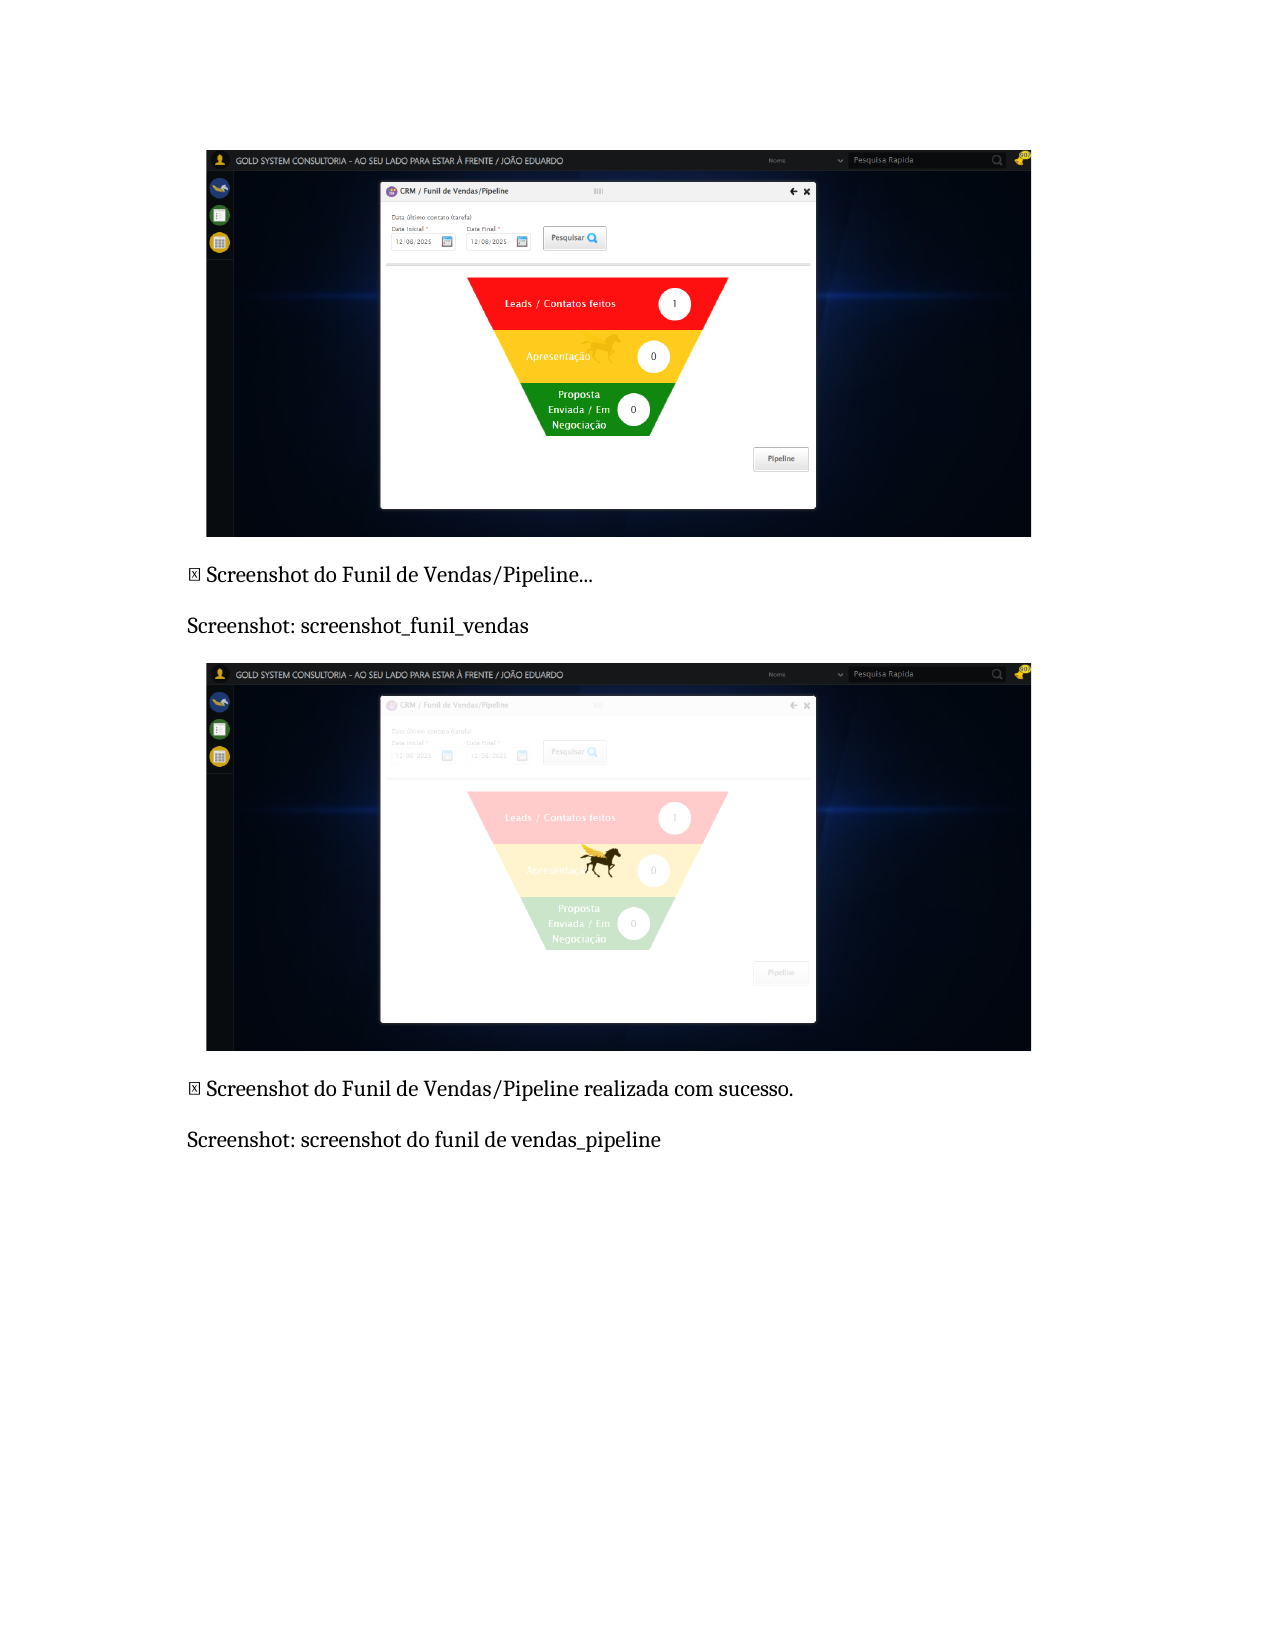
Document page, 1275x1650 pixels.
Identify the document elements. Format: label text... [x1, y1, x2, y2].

text ✅ Screenshot do Funil de Vendas/Pipeline realizada com sucesso. [187, 1076, 1087, 1102]
text 🔄 Screenshot do Funil de Vendas/Pipeline... [187, 562, 1087, 588]
picture [206, 663, 1032, 1051]
picture [206, 150, 1032, 537]
text Screenshot: screenshot_funil_vendas [187, 613, 1087, 639]
text Screenshot: screenshot do funil de vendas_pipeline [187, 1127, 1087, 1153]
